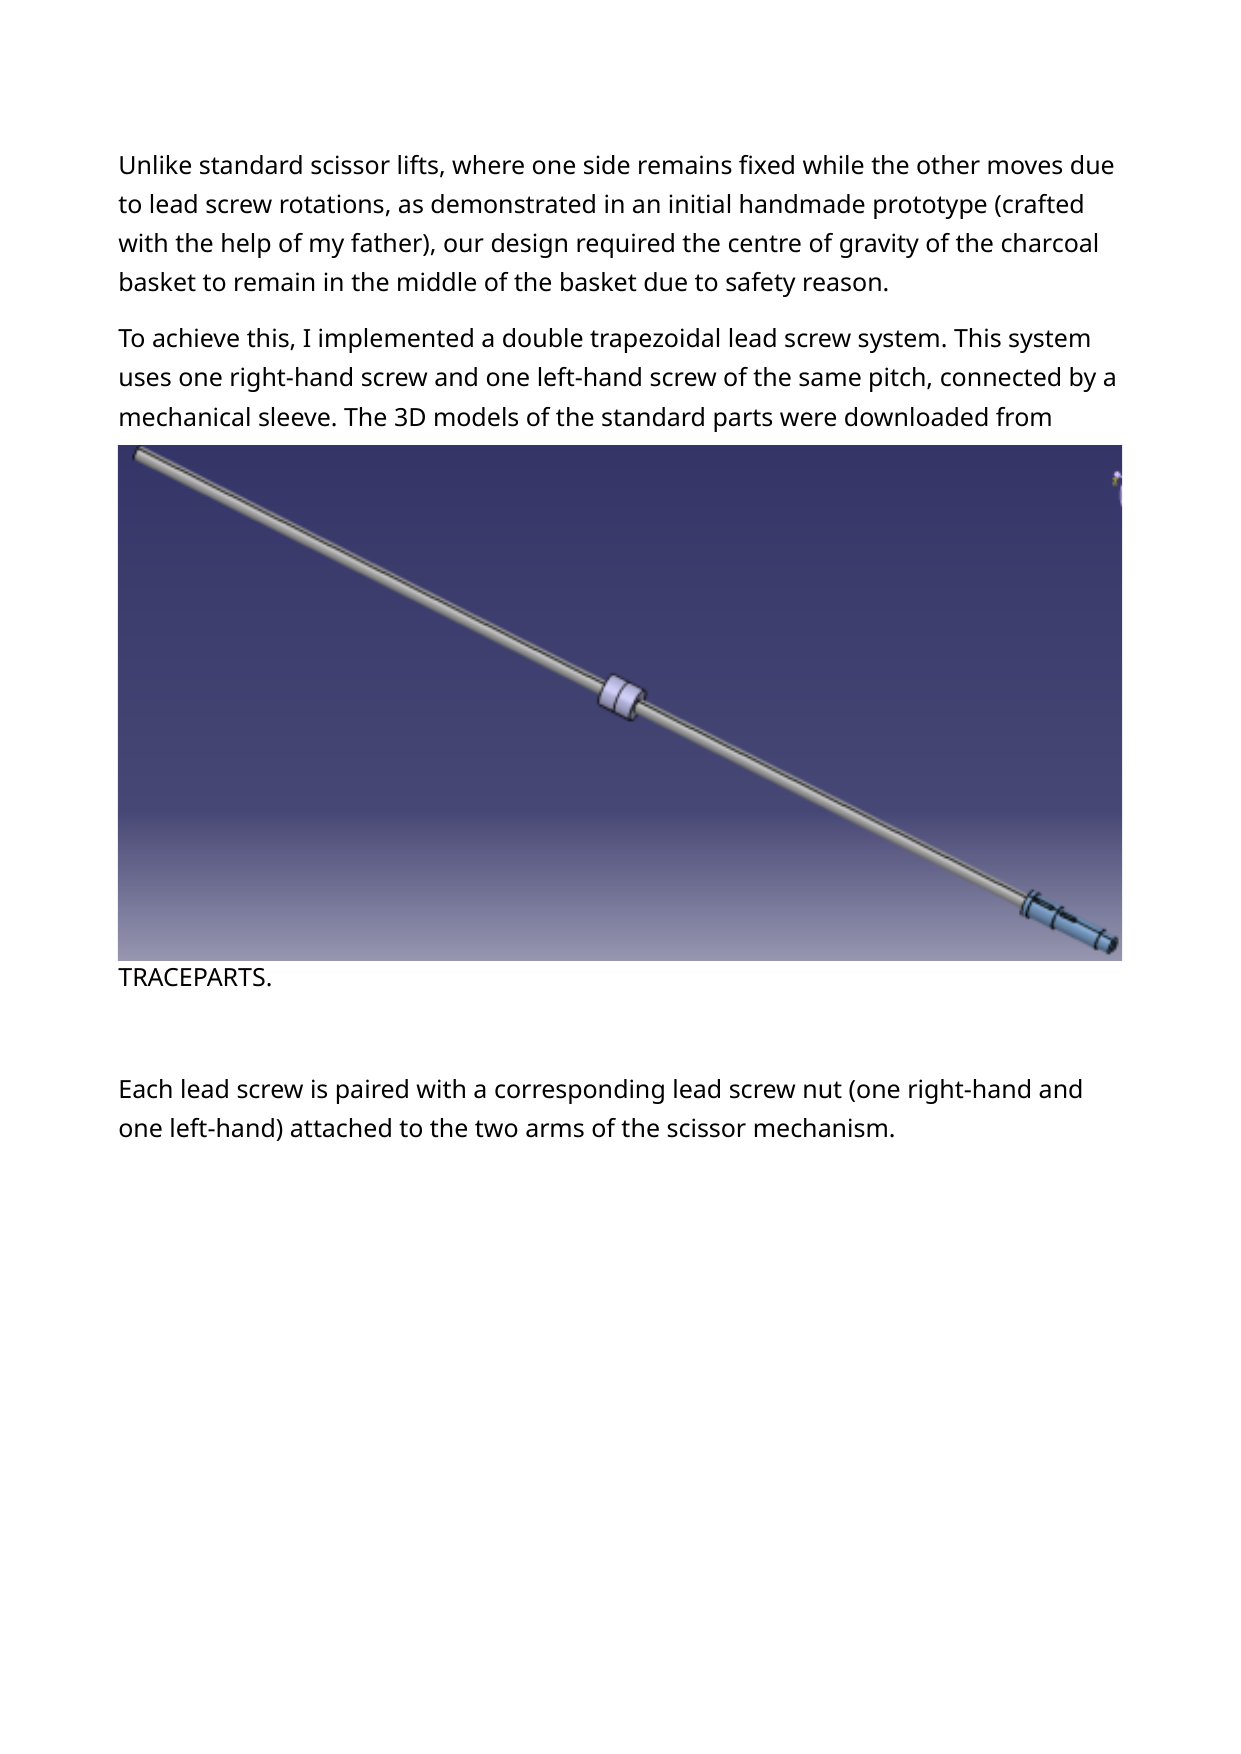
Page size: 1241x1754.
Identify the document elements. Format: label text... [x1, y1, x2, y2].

text Unlike standard scissor lifts, where one side remains fixed while the other moves due to lead screw rotations, as demonstrated in an initial handmade prototype (crafted with the help of my father), our design required the centre of gravity of the charcoal basket to remain in the middle of the basket due to safety reason. [118, 148, 1122, 299]
text Each lead screw is paired with a corresponding lead screw nut (one right-hand and one left-hand) attached to the two arms of the scissor mechanism. [118, 1072, 1122, 1145]
text To achieve this, I implemented a double trapezoidal lead screw system. This system uses one right-hand screw and one left-hand screw of the same pitch, connected by a mechanical sleeve. The 3D models of the standard parts were downloaded from TRACEPARTS. [118, 321, 1122, 445]
text To achieve this, I implemented a double trapezoidal lead screw system. This system uses one right-hand screw and one left-hand screw of the same pitch, connected by a mechanical sleeve. The 3D models of the standard parts were downloaded from TRACEPARTS. [118, 961, 1122, 994]
picture [117, 445, 1123, 961]
